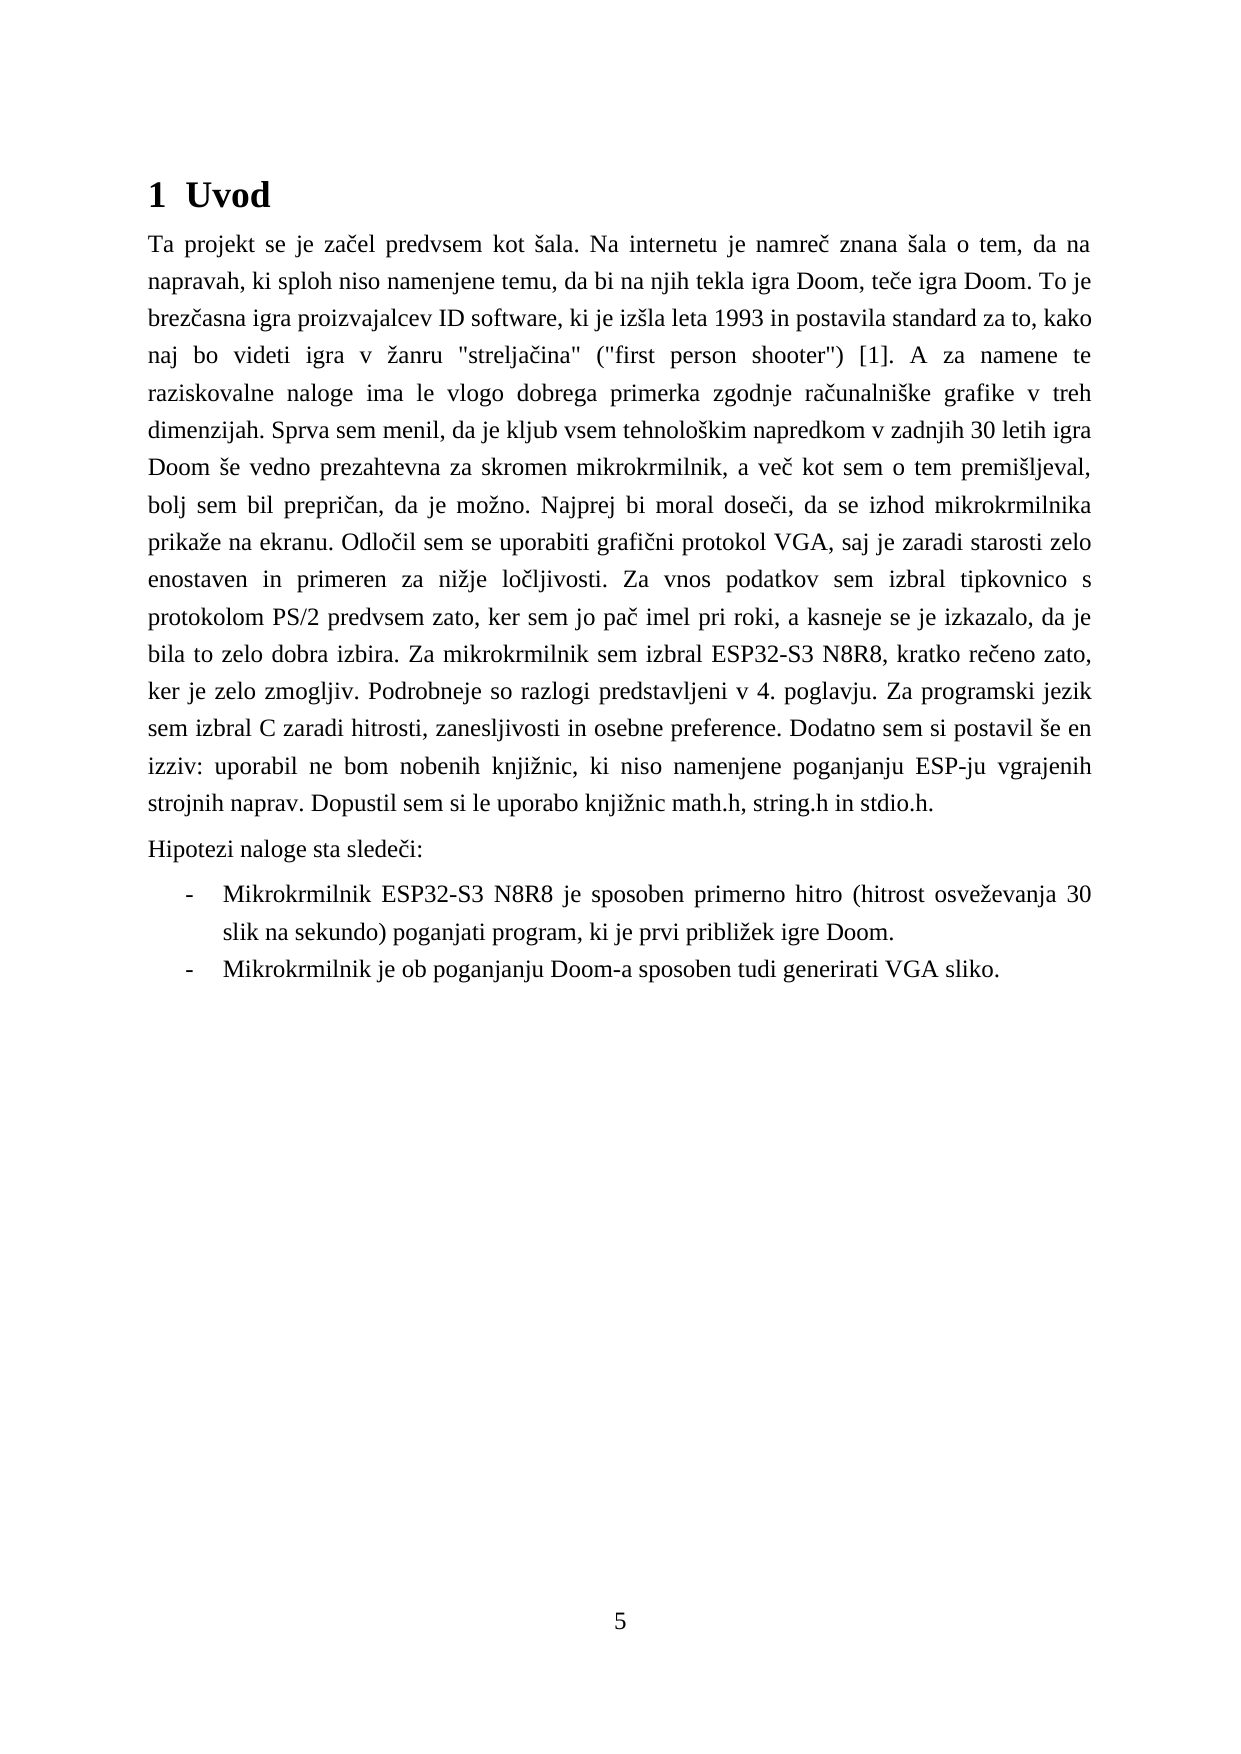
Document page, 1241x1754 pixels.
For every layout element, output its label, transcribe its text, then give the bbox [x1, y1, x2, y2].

text Ta projekt se je začel predvsem kot šala. Na internetu je namreč znana šala o tem, da na napravah, ki sploh niso namenjene temu, da bi na njih tekla igra Doom, teče igra Doom. To je brezčasna igra proizvajalcev ID software, ki je izšla leta 1993 in postavila standard za to, kako naj bo videti igra v žanru "streljačina" ("first person shooter") [1]. A za namene te raziskovalne naloge ima le vlogo dobrega primerka zgodnje računalniške grafike v treh dimenzijah. Sprva sem menil, da je kljub vsem tehnološkim napredkom v zadnjih 30 letih igra Doom še vedno prezahtevna za skromen mikrokrmilnik, a več kot sem o tem premišljeval, bolj sem bil prepričan, da je možno. Najprej bi moral doseči, da se izhod mikrokrmilnika prikaže na ekranu. Odločil sem se uporabiti grafični protokol VGA, saj je zaradi starosti zelo enostaven in primeren za nižje ločljivosti. Za vnos podatkov sem izbral tipkovnico s protokolom PS/2 predvsem zato, ker sem jo pač imel pri roki, a kasneje se je izkazalo, da je bila to zelo dobra izbira. Za mikrokrmilnik sem izbral ESP32-S3 N8R8, kratko rečeno zato, ker je zelo zmogljiv. Podrobneje so razlogi predstavljeni v 4. poglavju. Za programski jezik sem izbral C zaradi hitrosti, zanesljivosti in osebne preference. Dodatno sem si postavil še en izziv: uporabil ne bom nobenih knjižnic, ki niso namenjene poganjanju ESP-ju vgrajenih strojnih naprav. Dopustil sem si le uporabo knjižnic math.h, string.h in stdio.h. [148, 229, 1093, 817]
subtitle Uvod [148, 173, 1093, 216]
list Mikrokrmilnik je ob poganjanju Doom-a sposoben tudi generirati VGA sliko. [185, 954, 1093, 983]
list Mikrokrmilnik ESP32-S3 N8R8 je sposoben primerno hitro (hitrost osveževanja 30 slik na sekundo) poganjati program, ki je prvi približek igre Doom. [185, 879, 1093, 945]
text Hipotezi naloge sta sledeči: [148, 834, 1093, 862]
